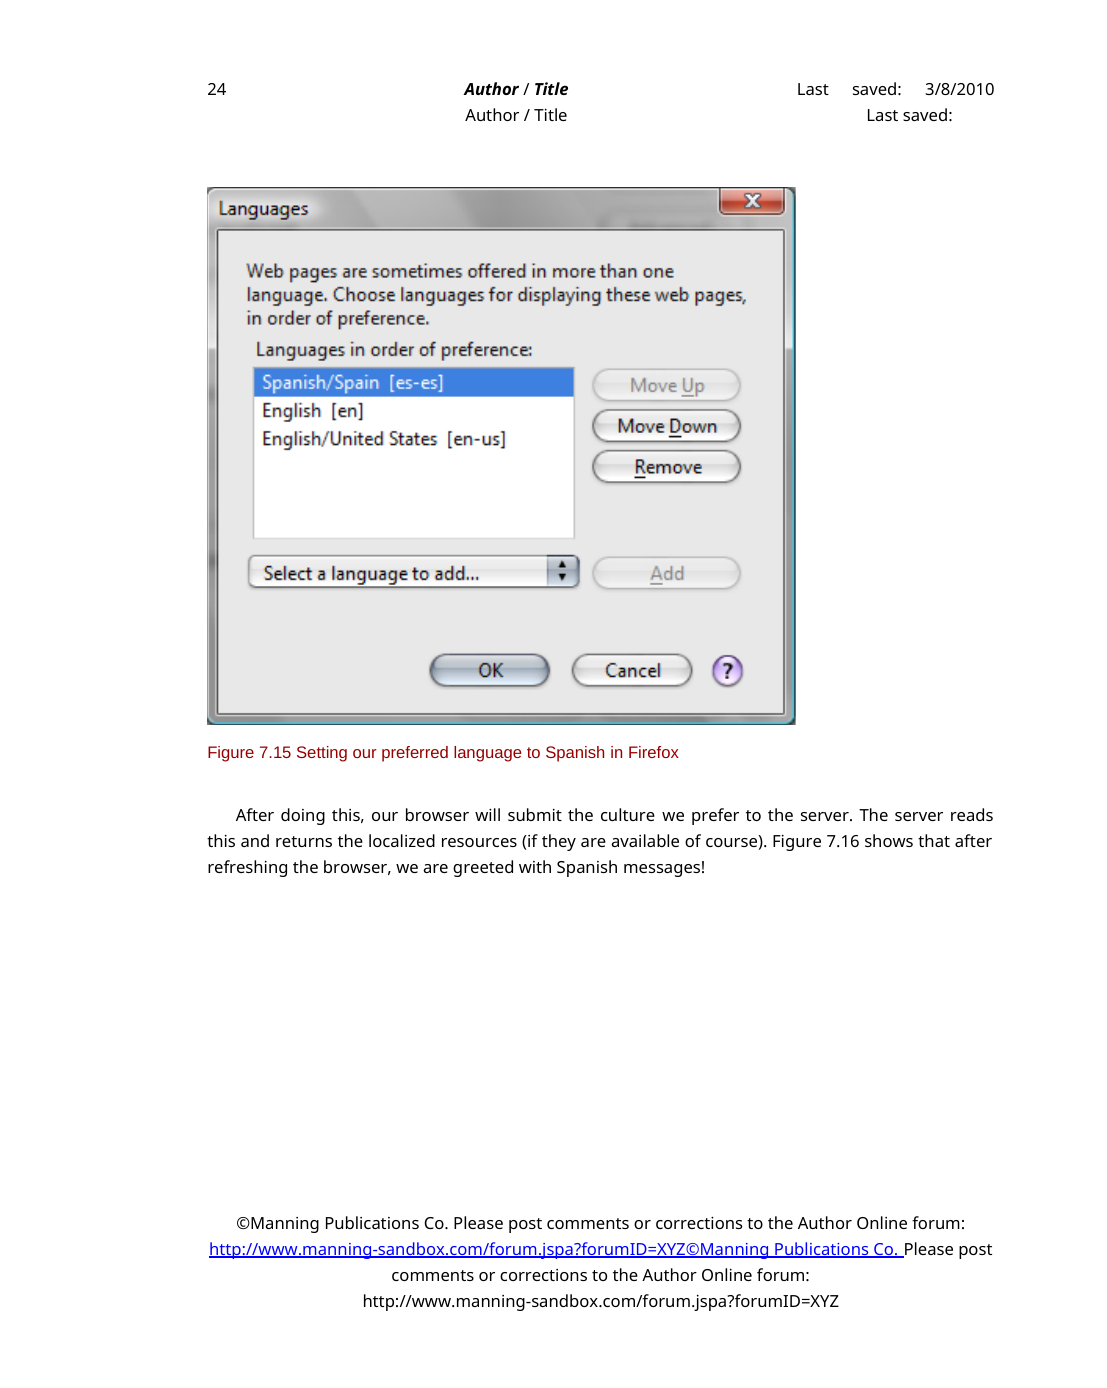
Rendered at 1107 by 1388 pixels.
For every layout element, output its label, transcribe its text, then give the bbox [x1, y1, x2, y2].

text Figure 7.15 Setting our preferred language to Spanish in Firefox [207, 742, 994, 763]
picture [207, 187, 796, 725]
text After doing this, our browser will submit the culture we prefer to the server. The server reads this and returns the localized resources (if they are available of course). Figure 7.16 shows that after refreshing the browser, we are greeted with Spanish messages! [207, 800, 994, 878]
